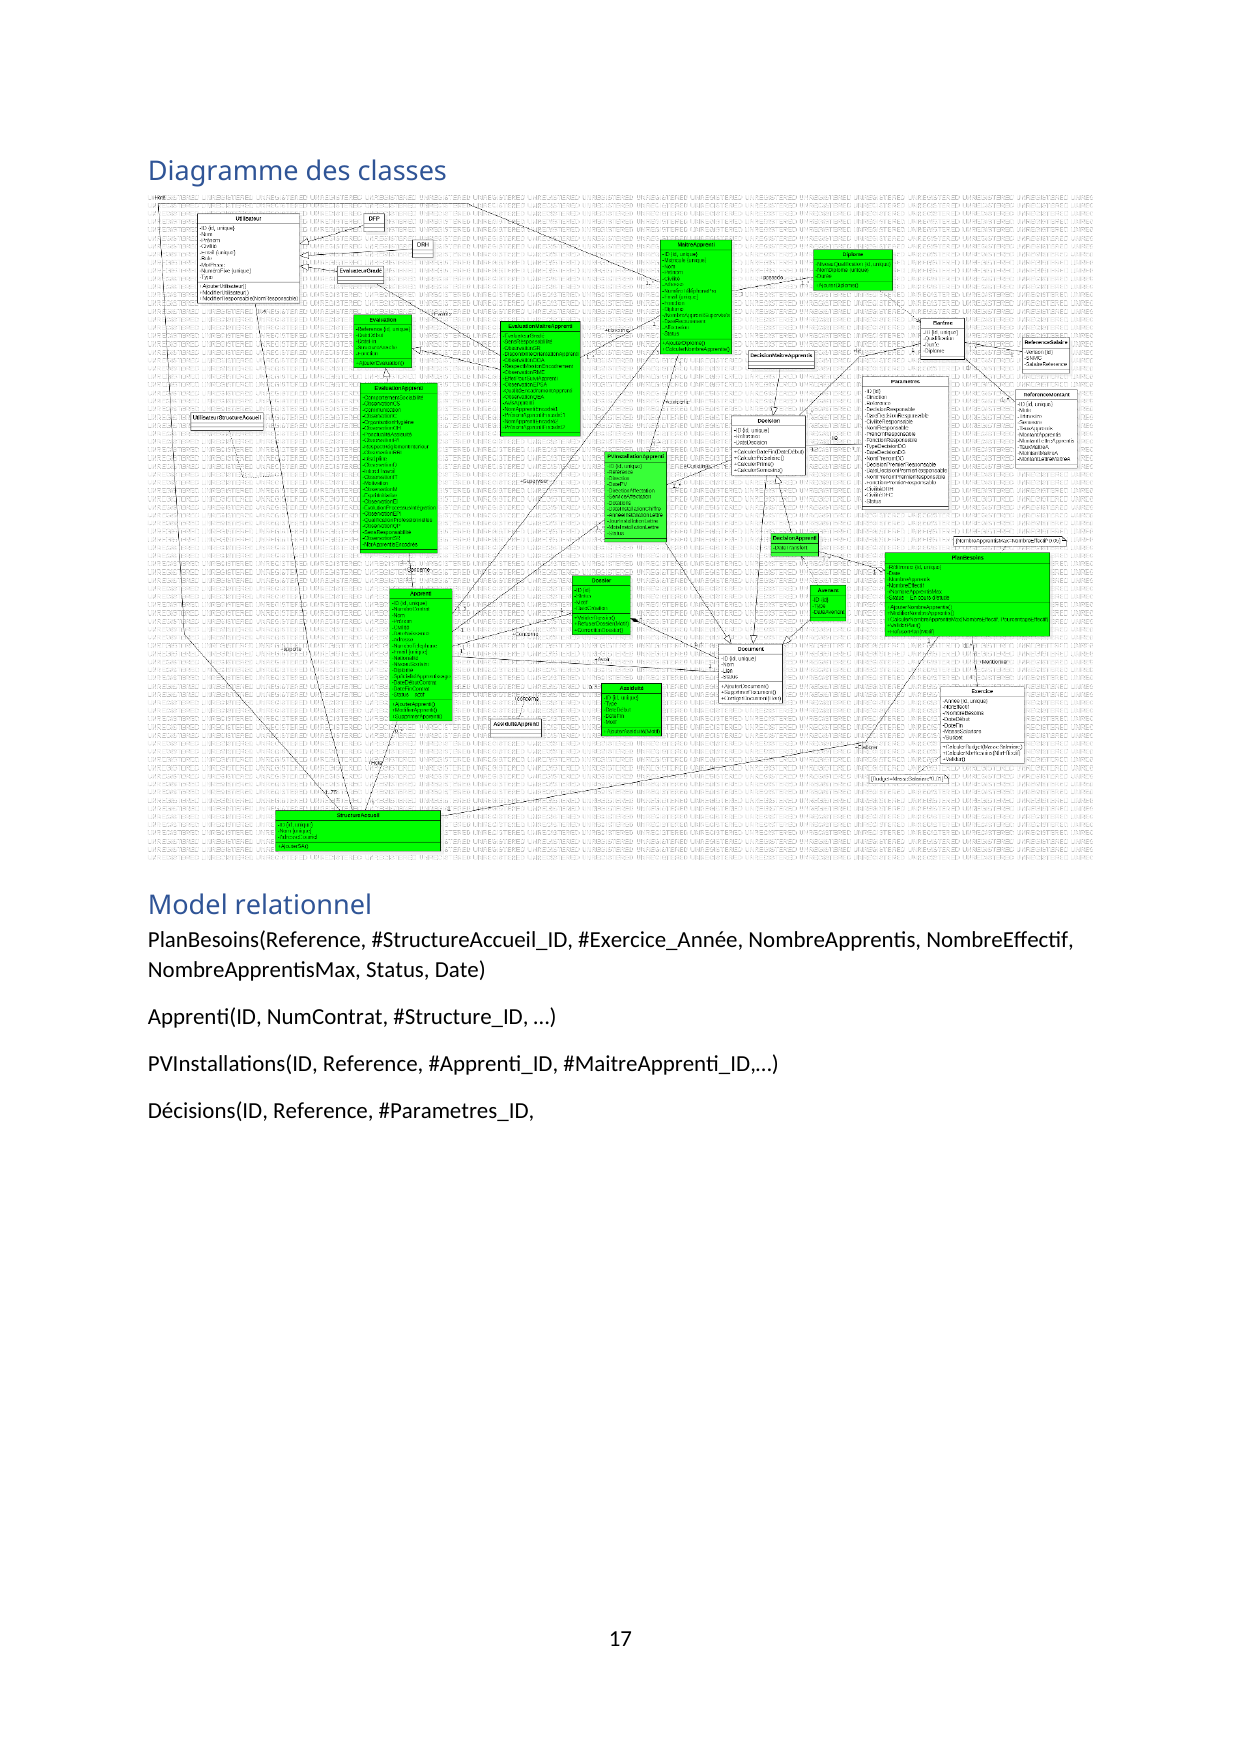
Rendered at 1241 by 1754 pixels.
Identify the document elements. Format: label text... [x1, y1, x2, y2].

text Décisions(ID, Reference, #Parametres_ID, [148, 1096, 1093, 1124]
subtitle Model relationnel [148, 885, 1093, 922]
text PVInstallations(ID, Reference, #Apprenti_ID, #MaitreApprenti_ID,…) [148, 1049, 1093, 1077]
subtitle Diagramme des classes [148, 152, 1093, 189]
picture [147, 191, 1093, 867]
text Apprenti(ID, NumContrat, #Structure_ID, …) [148, 1002, 1093, 1030]
text PlanBesoins(Reference, #StructureAccueil_ID, #Exercice_Année, NombreApprentis, NombreEffectif, NombreApprentisMax, Status, Date) [148, 925, 1093, 983]
